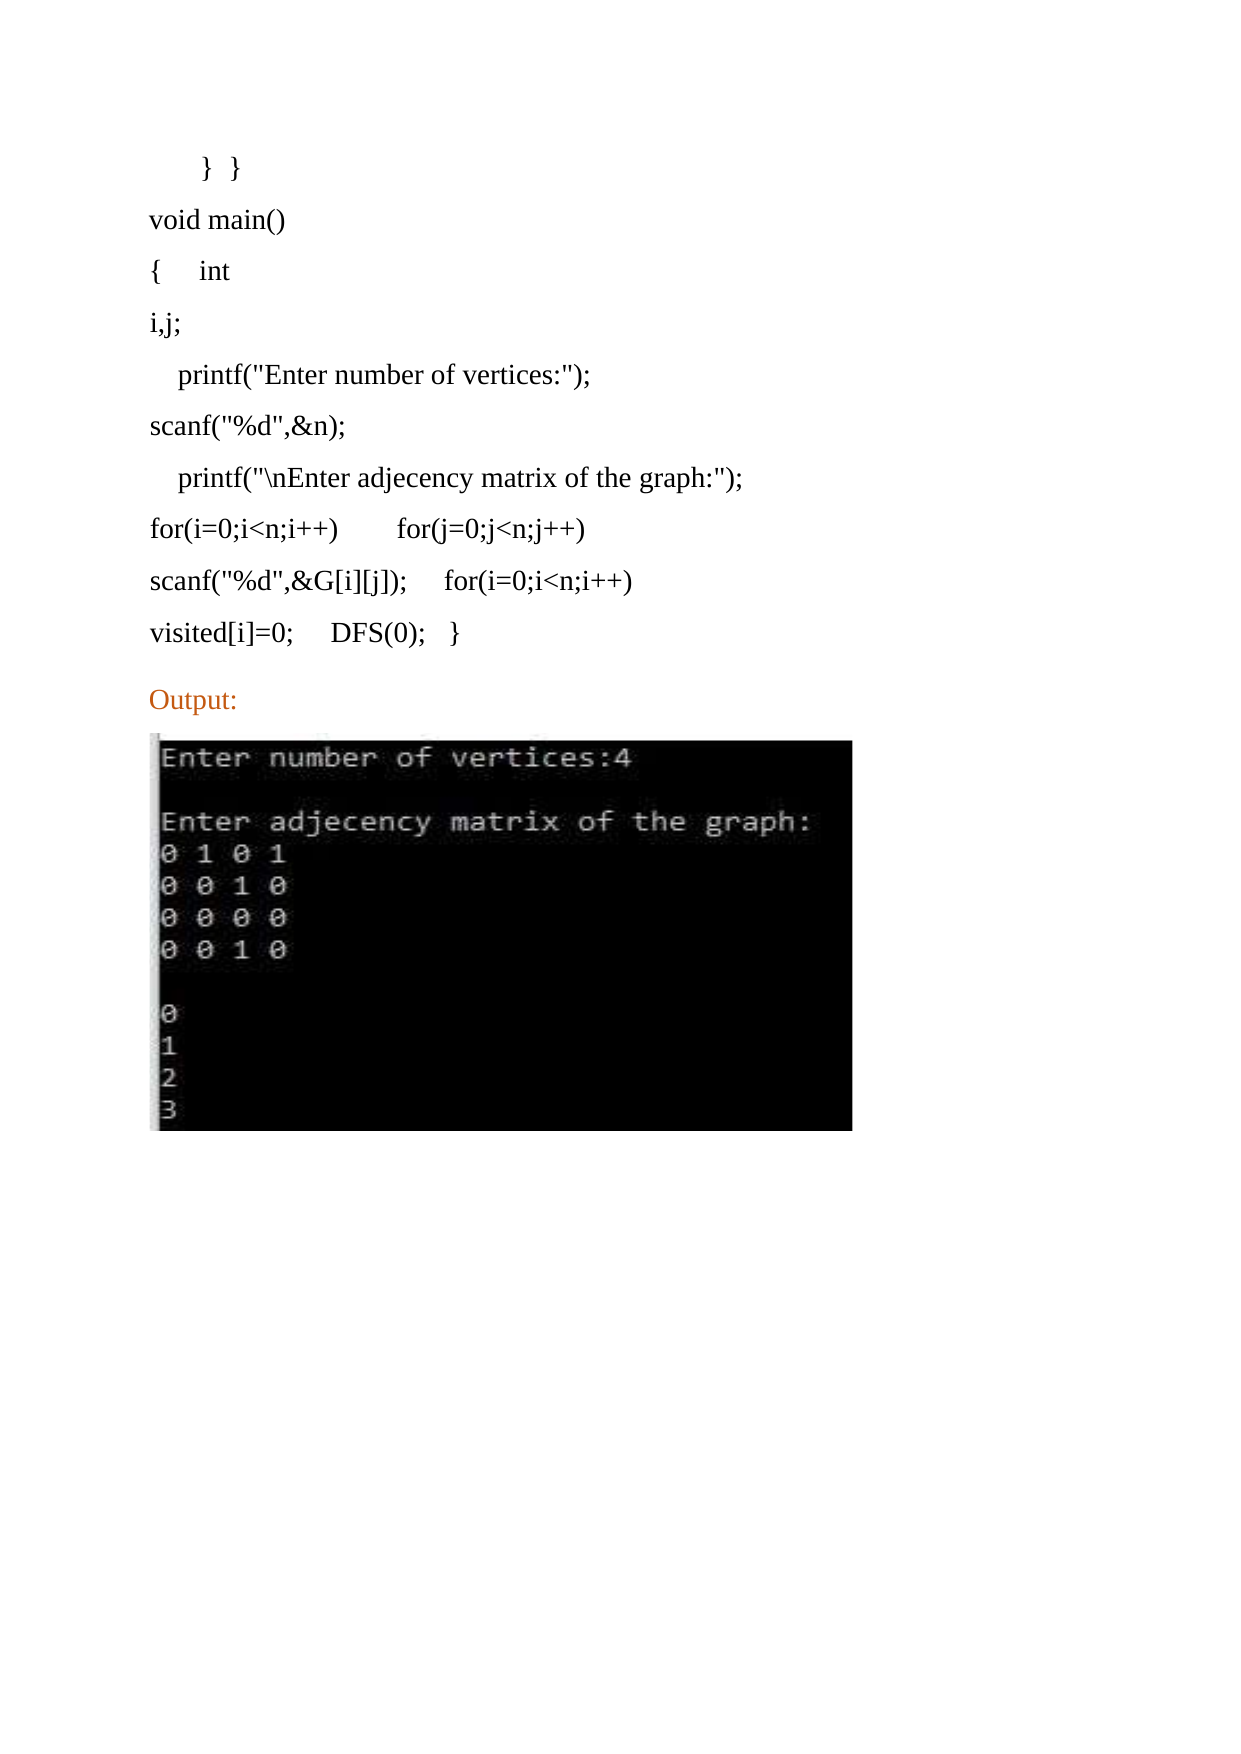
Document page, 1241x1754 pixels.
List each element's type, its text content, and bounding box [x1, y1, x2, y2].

picture [149, 733, 853, 1131]
text } } [148, 150, 763, 183]
text { int i,j; [148, 253, 243, 339]
text printf("\nEnter adjecency matrix of the graph:"); for(i=0;i<n;i++) for(j=0;j<n;j++) scanf("%d",&G[i][j]); for(i=0;i<n;i++) visited[i]=0; DFS(0); } [148, 460, 750, 648]
text void main() [148, 202, 763, 235]
text printf("Enter number of vertices:"); scanf("%d",&n); [148, 357, 763, 442]
